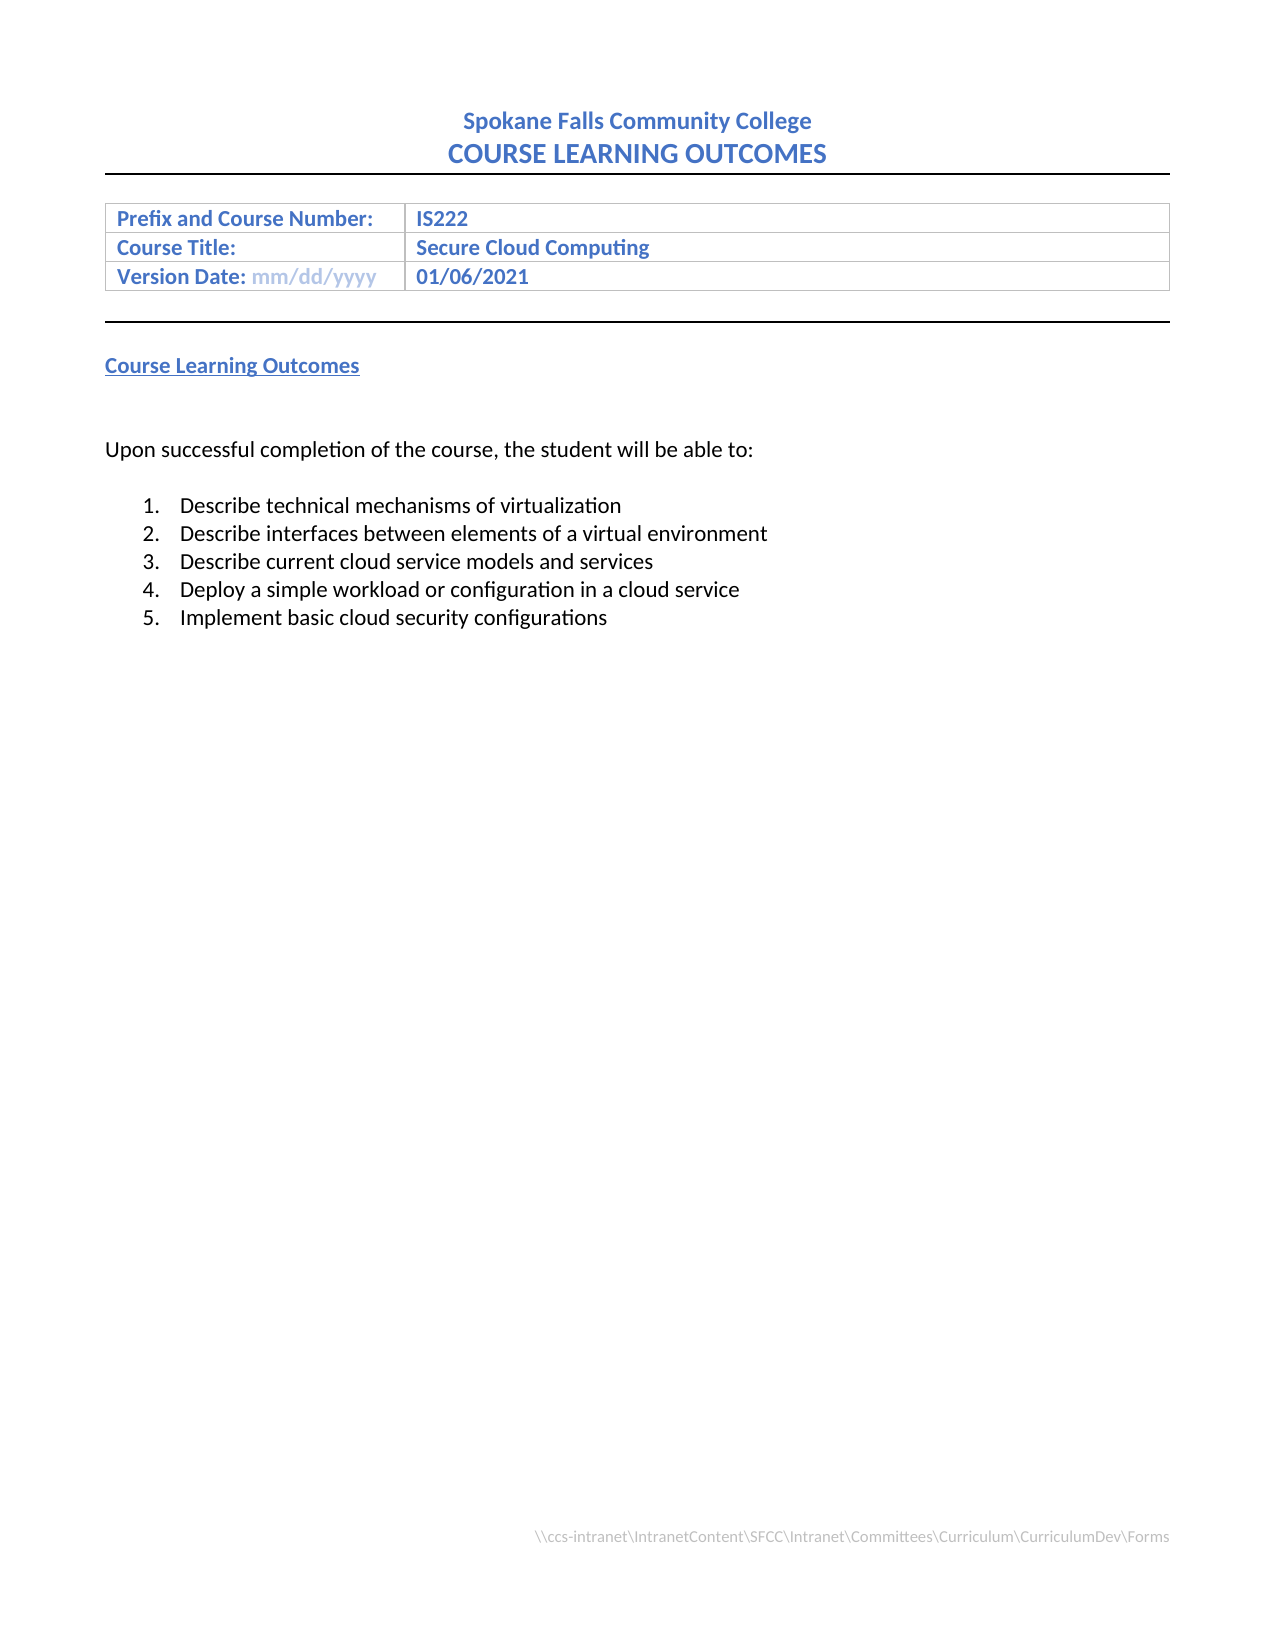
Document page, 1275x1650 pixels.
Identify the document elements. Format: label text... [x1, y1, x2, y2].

text Course Learning Outcomes [105, 351, 1170, 379]
table_header IS222 [406, 204, 1169, 232]
text COURSE LEARNING OUTCOMES [105, 136, 1170, 173]
text Spokane Falls Community College [105, 105, 1170, 136]
list Implement basic cloud security configurations [142, 603, 1170, 631]
table_cell Secure Cloud Computing [406, 233, 1169, 261]
table_cell 01/06/2021 [406, 262, 1169, 290]
table_cell Course Title: [106, 233, 404, 261]
list Describe interfaces between elements of a virtual environment [142, 519, 1170, 547]
list Describe technical mechanisms of virtualization [142, 491, 1170, 519]
list Deploy a simple workload or configuration in a cloud service [142, 575, 1170, 603]
table_cell Version Date: mm/dd/yyyy [106, 262, 404, 290]
text Upon successful completion of the course, the student will be able to: [105, 435, 1170, 463]
table_header Prefix and Course Number: [106, 204, 404, 232]
list Describe current cloud service models and services [142, 547, 1170, 575]
